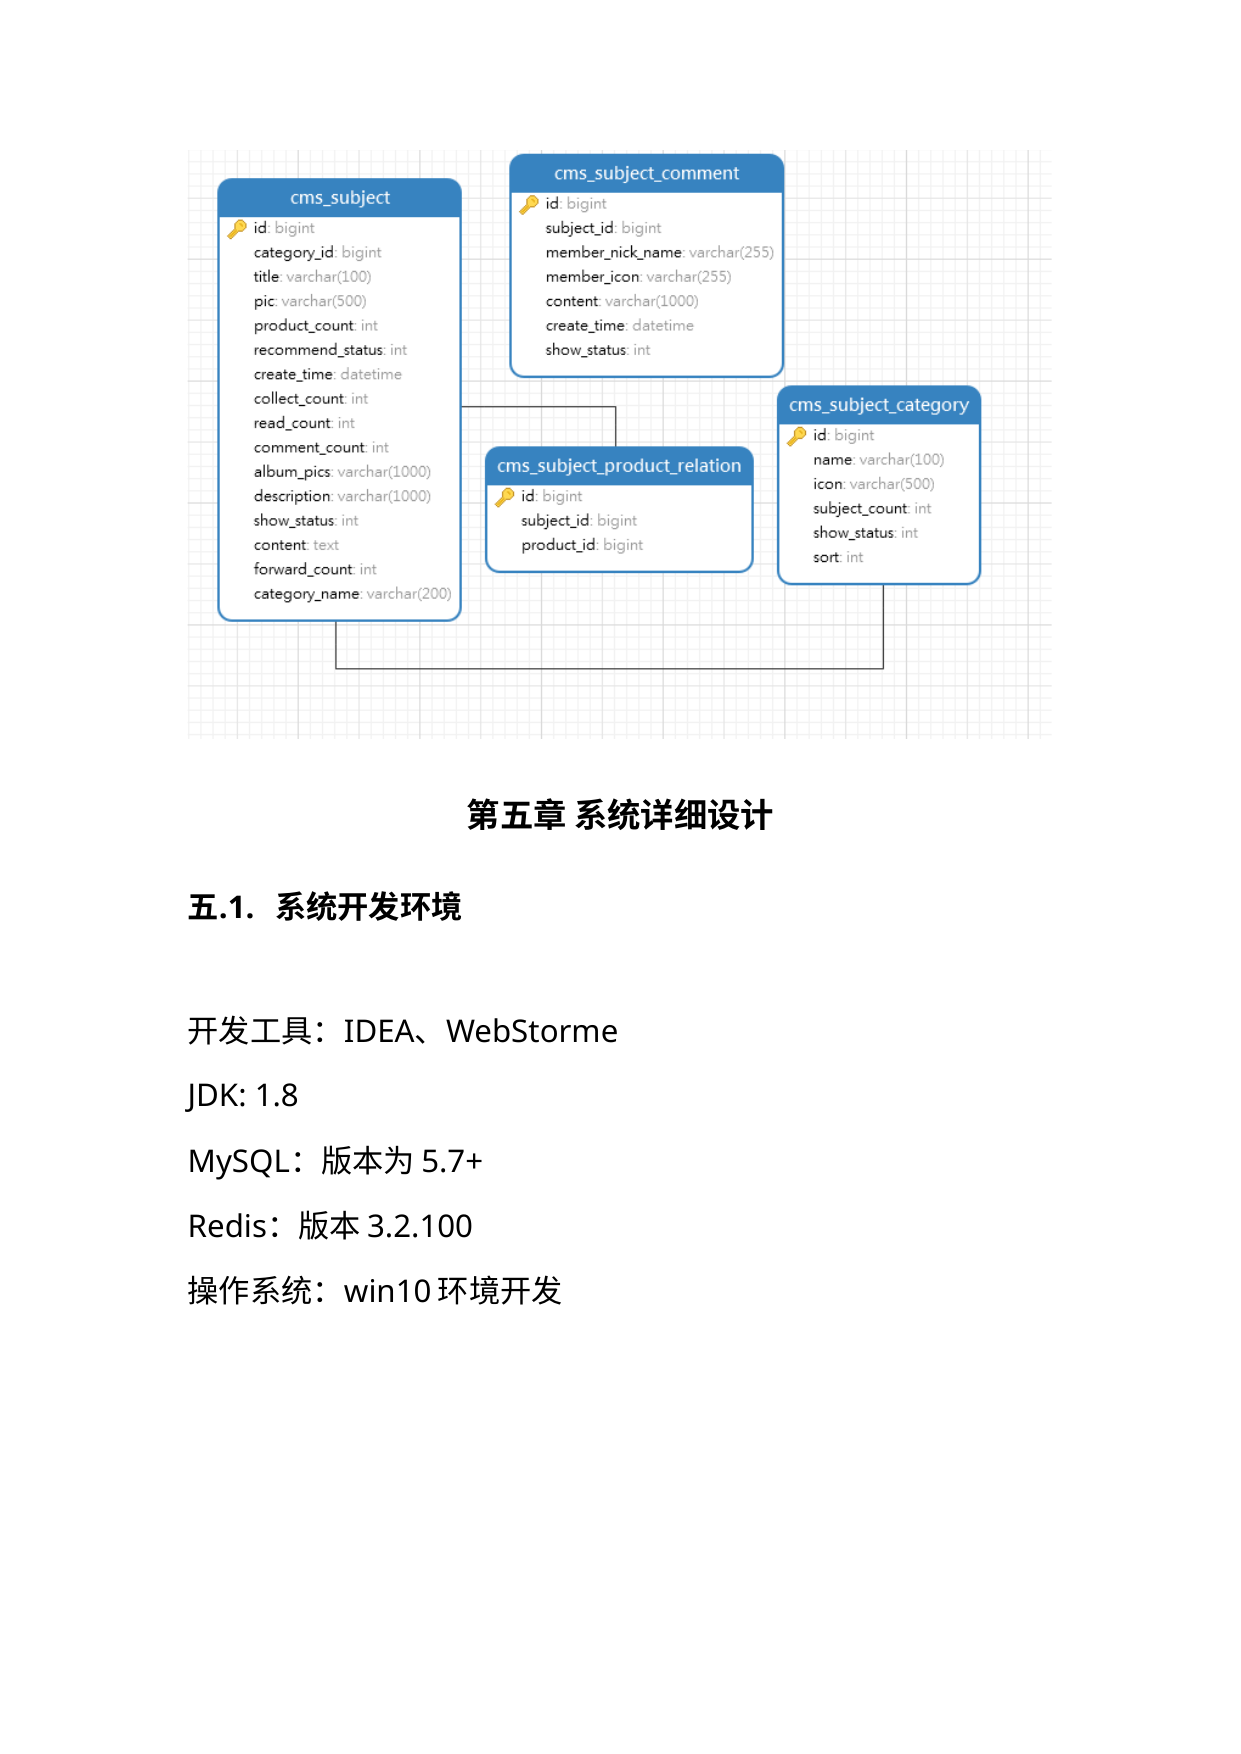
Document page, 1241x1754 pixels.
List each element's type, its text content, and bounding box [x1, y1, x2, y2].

text 开发工具：IDEA、WebStorme [187, 997, 1053, 1062]
text JDK: 1.8 [187, 1062, 1053, 1127]
text 操作系统：win10环境开发 [187, 1257, 1053, 1322]
text Redis：版本3.2.100 [187, 1192, 1053, 1257]
text MySQL：版本为5.7+ [187, 1127, 1053, 1192]
picture [187, 150, 1052, 739]
subtitle 系统详细设计 [187, 780, 1053, 845]
subtitle 系统开发环境 [187, 872, 1053, 937]
